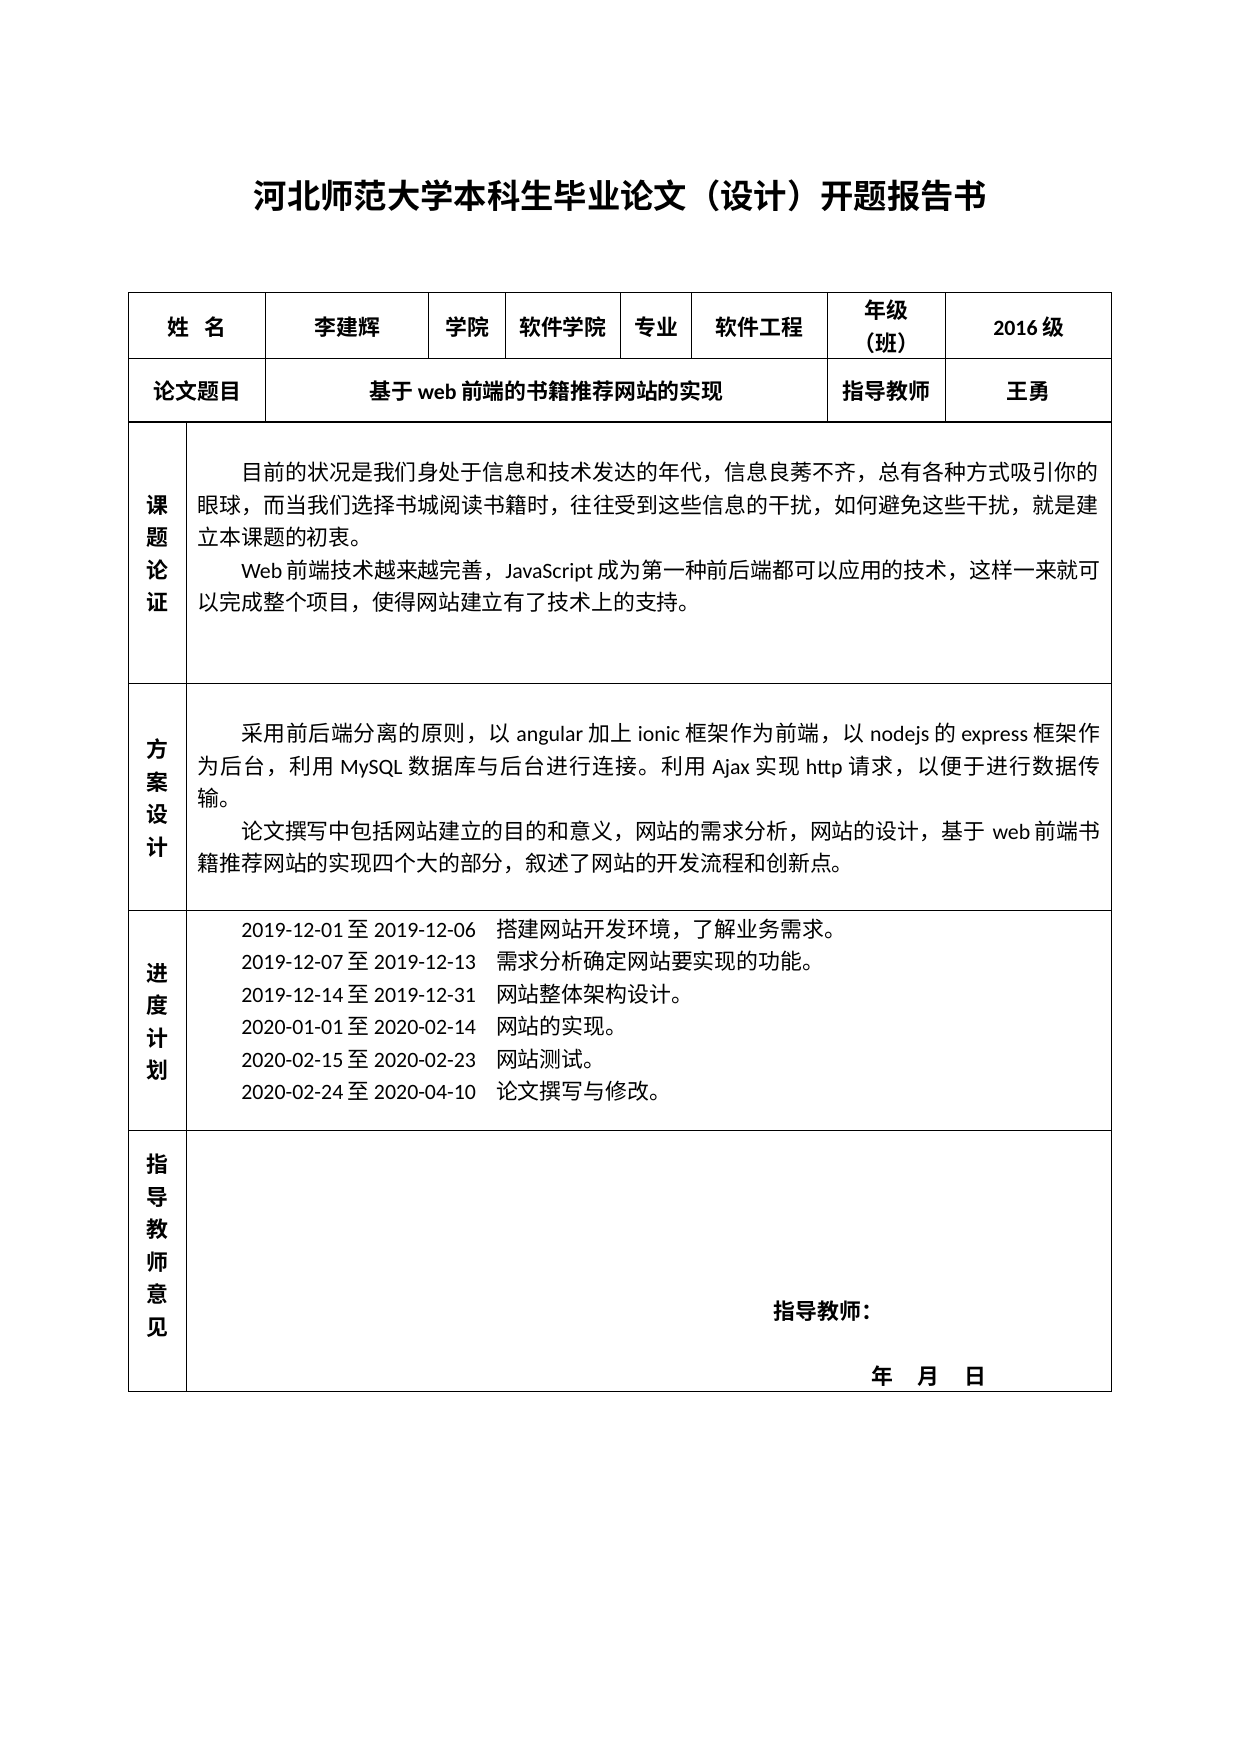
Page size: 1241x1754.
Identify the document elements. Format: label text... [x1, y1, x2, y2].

table_cell 课题论证 [129, 423, 186, 682]
table_header 年级（班） [828, 293, 945, 358]
table_header 李建辉 [266, 293, 428, 358]
table_cell 指导教师 [828, 359, 945, 421]
text 河北师范大学本科生毕业论文（设计）开题报告书 [187, 162, 1053, 227]
table_header 2016级 [946, 293, 1111, 358]
table_cell 王勇 [946, 359, 1111, 421]
table_cell 2019-12-01至2019-12-06 搭建网站开发环境，了解业务需求。 2019-12-07至2019-12-13 需求分析确定网站要实现的功能。 2019-12-14至2019-12-31 网站整体架构设计。 2020-01-01至2020-02-14 网站的实现。 2020-02-15至2020-02-23 网站测试。 2020-02-24至2020-04-10 论文撰写与修改。 [187, 911, 1111, 1130]
table_cell 进度计划 [129, 911, 186, 1130]
table_cell 论文题目 [129, 359, 265, 421]
table_cell 基于web前端的书籍推荐网站的实现 [266, 359, 827, 421]
table_header 软件工程 [692, 293, 827, 358]
table_cell 采用前后端分离的原则，以angular加上ionic框架作为前端，以nodejs的express框架作为后台，利用MySQL数据库与后台进行连接。利用Ajax实现http请求，以便于进行数据传输。 论文撰写中包括网站建立的目的和意义，网站的需求分析，网站的设计，基于web前端书籍推荐网站的实现四个大的部分，叙述了网站的开发流程和创新点。 [187, 684, 1111, 910]
table_header 姓 名 [129, 293, 265, 358]
table_cell 方案设计 [129, 684, 186, 910]
table_header 学院 [429, 293, 505, 358]
table_header 专业 [621, 293, 691, 358]
table_cell 指导教师： 年 月 日 [187, 1131, 1111, 1391]
table_header 软件学院 [506, 293, 620, 358]
table_cell 目前的状况是我们身处于信息和技术发达的年代，信息良莠不齐，总有各种方式吸引你的眼球，而当我们选择书城阅读书籍时，往往受到这些信息的干扰，如何避免这些干扰，就是建立本课题的初衷。 Web前端技术越来越完善，JavaScript成为第一种前后端都可以应用的技术，这样一来就可以完成整个项目，使得网站建立有了技术上的支持。 [187, 423, 1111, 682]
table_cell 指 导 教 师 意见 [129, 1131, 186, 1391]
